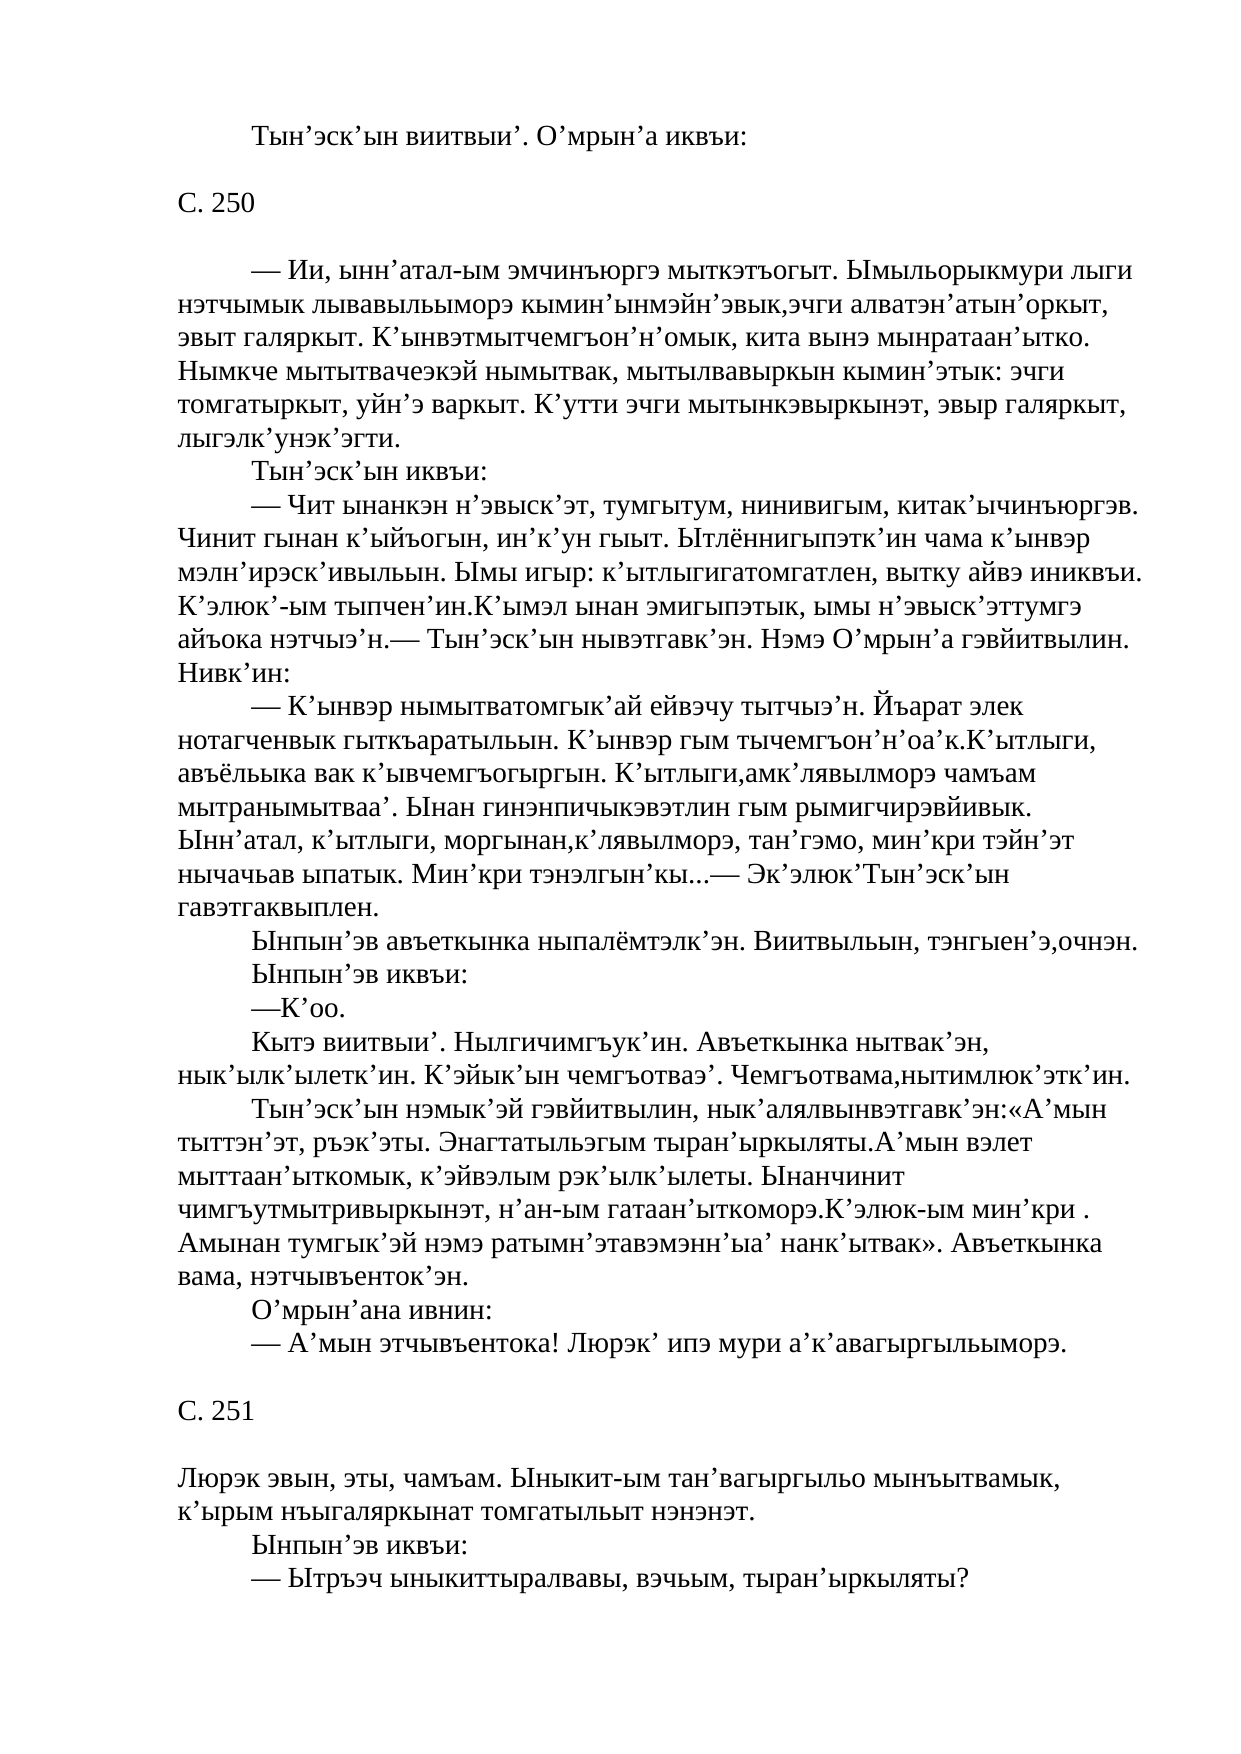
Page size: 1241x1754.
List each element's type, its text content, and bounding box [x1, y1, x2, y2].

text С. 250 [177, 185, 1152, 219]
text Тын’эск’ын иквъи: [177, 453, 1152, 487]
text Ынпын’эв иквъи: [177, 1527, 1152, 1560]
text Тын’эск’ын виитвыи’. О’мрын’а иквъи: [177, 118, 1152, 152]
text Ынпын’эв авъеткынка ныпалёмтэлк’эн. Виитвыльын, тэнгыен’э,очнэн. [177, 923, 1152, 957]
text С. 251 [177, 1393, 1152, 1426]
text Тын’эск’ын нэмык’эй гэвйитвылин, нык’алялвынвэтгавк’эн:«А’мын тыттэн’эт, ръэк’эты. Энагтатыльэгым тыран’ыркыляты.А’мын вэлет мыттаан’ыткомык, к’эйвэлым рэк’ылк’ылеты. Ынанчинит чимгъутмытривыркынэт, н’ан-ым гатаан’ыткоморэ.К’элюк-ым мин’кри . Амынан тумгык’эй нэмэ ратымн’этавэмэнн’ыа’ нанк’ытвак». Авъеткынка вама, нэтчывъенток’эн. [177, 1091, 1152, 1292]
text нотагченвык гыткъаратыльын. К’ынвэр гым тычемгъон’н’оа’к.К’ытлыги, авъёльыка вак к’ывчемгъогыргын. К’ытлыги,амк’лявылморэ чамъам мытранымытваа’. Ынан гинэнпичыкэвэтлин гым рымигчирэвйивык. Ынн’атал, к’ытлыги, моргынан,к’лявылморэ, тан’гэмо, мин’кри тэйн’эт нычачьав ыпатык. Мин’кри тэнэлгын’кы...— Эк’элюк’Тын’эск’ын гавэтгаквыплен. [177, 722, 1152, 923]
text —К’оо. [177, 990, 1152, 1024]
text — Ытръэч ыныкиттыралвавы, вэчьым, тыран’ыркыляты? [177, 1560, 1152, 1594]
text — К’ынвэр нымытватомгык’ай ейвэчу тытчыэ’н. Йъарат элек [177, 688, 1152, 722]
text Люрэк эвын, эты, чамъам. Ыныкит-ым тан’вагыргыльо мынъытвамык, к’ырым нъыгаляркынат томгатыльыт нэнэнэт. [177, 1460, 1152, 1527]
text Ынпын’эв иквъи: [177, 957, 1152, 990]
text Кытэ виитвыи’. Нылгичимгъук’ин. Авъеткынка нытвак’эн, нык’ылк’ылетк’ин. К’эйык’ын чемгъотваэ’. Чемгъотвама,нытимлюк’этк’ин. [177, 1024, 1152, 1091]
text О’мрын’ана ивнин: [177, 1292, 1152, 1326]
text — Ии, ынн’атал-ым эмчинъюргэ мыткэтъогыт. Ымыльорыкмури лыги нэтчымык лывавыльыморэ кымин’ынмэйн’эвык,эчги алватэн’атын’оркыт, эвыт галяркыт. К’ынвэтмытчемгъон’н’омык, кита вынэ мынратаан’ытко. Нымкче мытытвачеэкэй нымытвак, мытылвавыркын кымин’этык: эчги томгатыркыт, уйн’э варкыт. К’утти эчги мытынкэвыркынэт, эвыр галяркыт, лыгэлк’унэк’эгти. [177, 252, 1152, 453]
text — Чит ынанкэн н’эвыск’эт, тумгытум, нинивигым, китак’ычинъюргэв. Чинит гынан к’ыйъогын, ин’к’ун гыыт. Ытлённигыпэтк’ин чама к’ынвэр мэлн’ирэск’ивыльын. Ымы игыр: к’ытлыгигатомгатлен, вытку айвэ иниквъи. К’элюк’-ым тыпчен’ин.К’ымэл ынан эмигыпэтык, ымы н’эвыск’эттумгэ айъока нэтчыэ’н.— Тын’эск’ын нывэтгавк’эн. Нэмэ О’мрын’а гэвйитвылин. Нивк’ин: [177, 487, 1152, 688]
text — А’мын этчывъентока! Люрэк’ ипэ мури а’к’авагыргыльыморэ. [177, 1326, 1152, 1359]
